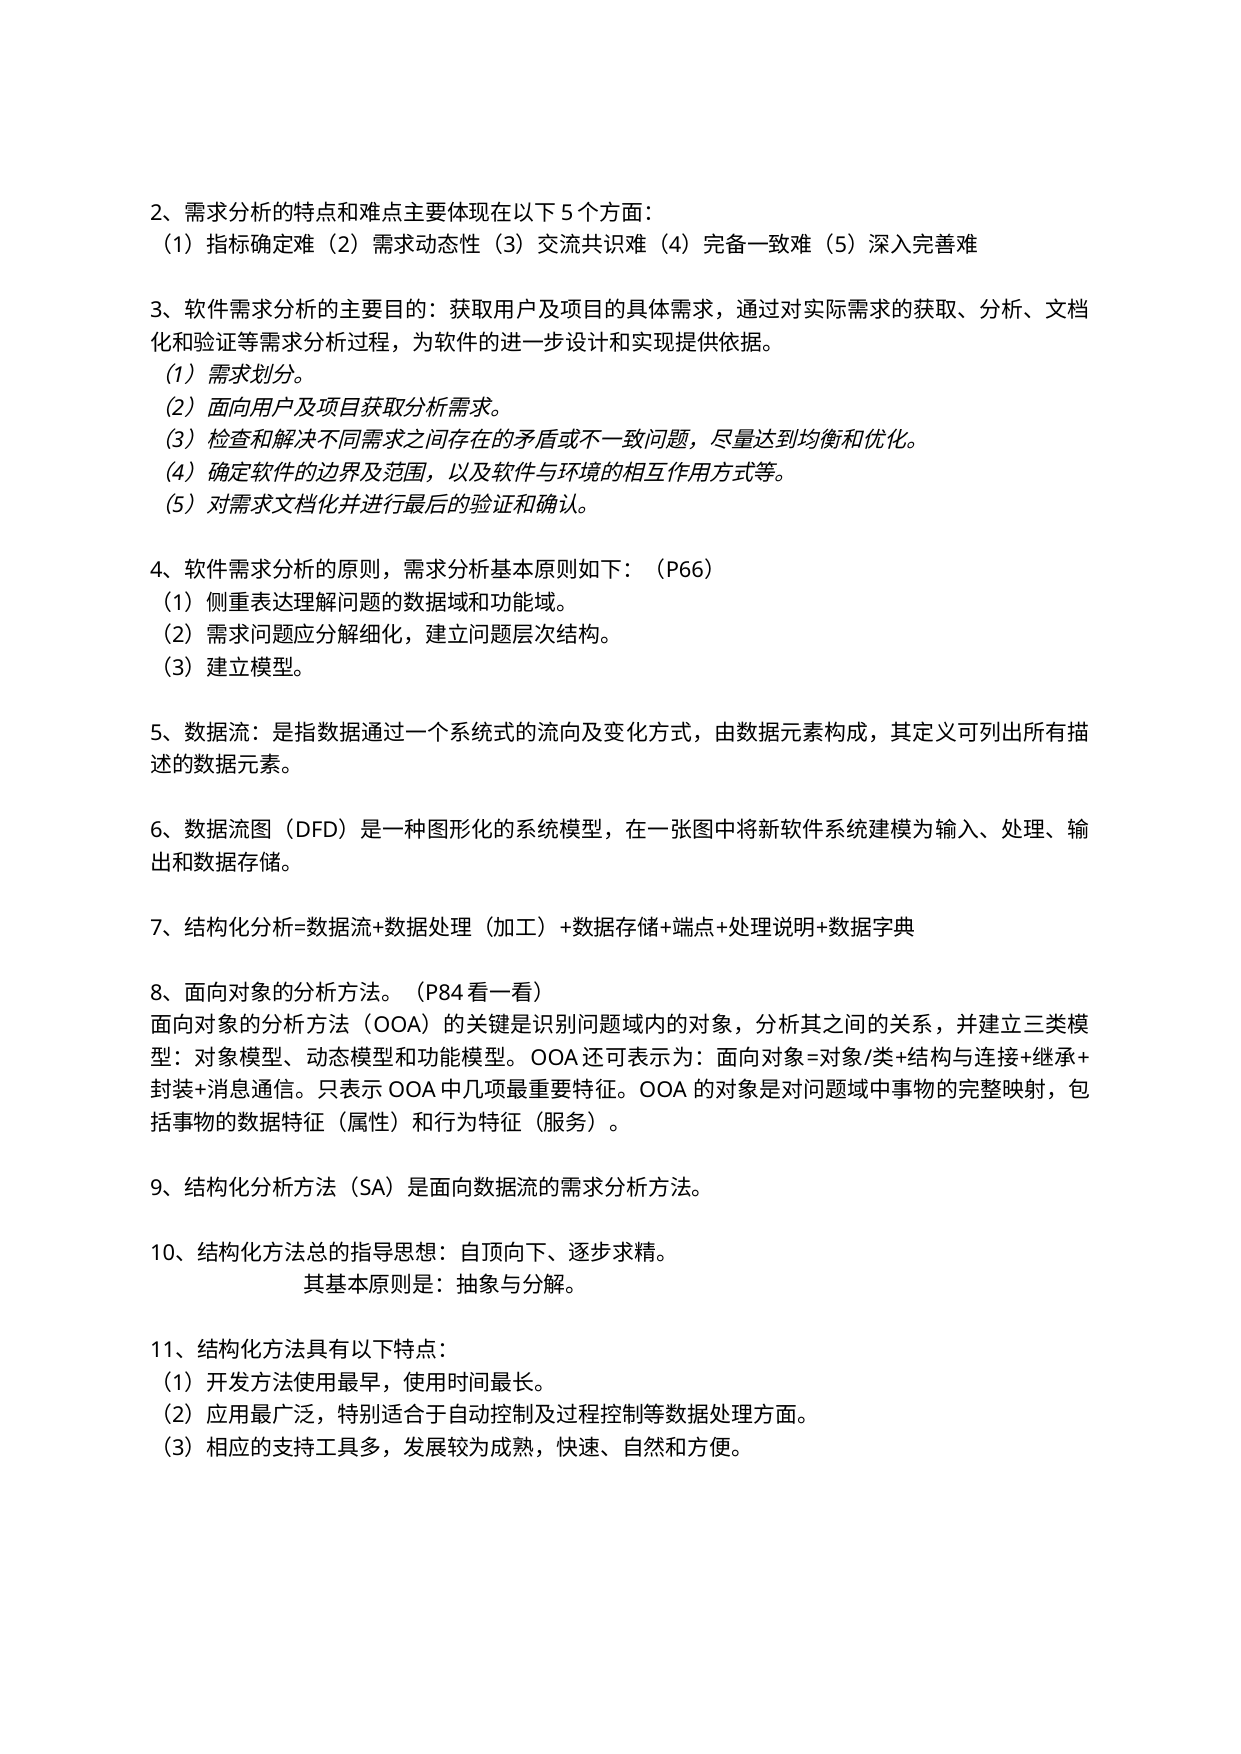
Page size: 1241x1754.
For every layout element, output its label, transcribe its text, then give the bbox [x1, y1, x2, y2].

text （1）侧重表达理解问题的数据域和功能域。 [150, 584, 1090, 617]
list 指标确定难（2）需求动态性（3）交流共识难（4）完备一致难（5）深入完善难 [150, 227, 1090, 259]
text （3）相应的支持工具多，发展较为成熟，快速、自然和方便。 [150, 1429, 1090, 1462]
text （4）确定软件的边界及范围，以及软件与环境的相互作用方式等。 [150, 454, 1090, 487]
text 11、结构化方法具有以下特点： [150, 1332, 1090, 1364]
text （1）开发方法使用最早，使用时间最长。 [150, 1364, 1090, 1397]
list 面向对象的分析方法。（P84看一看） [150, 974, 1090, 1007]
text （5）对需求文档化并进行最后的验证和确认。 [150, 487, 1090, 519]
text （2）应用最广泛，特别适合于自动控制及过程控制等数据处理方面。 [150, 1397, 1090, 1429]
text 4、软件需求分析的原则，需求分析基本原则如下：（P66） [150, 552, 1090, 584]
text 3、软件需求分析的主要目的：获取用户及项目的具体需求，通过对实际需求的获取、分析、文档化和验证等需求分析过程，为软件的进一步设计和实现提供依据。 [150, 292, 1090, 357]
list 结构化分析=数据流+数据处理（加工）+数据存储+端点+处理说明+数据字典 [150, 909, 1090, 942]
list 需求分析的特点和难点主要体现在以下5个方面： [150, 194, 1090, 227]
text （3）建立模型。 [150, 649, 1090, 682]
list 结构化方法总的指导思想：自顶向下、逐步求精。 [150, 1234, 1090, 1267]
text （3）检查和解决不同需求之间存在的矛盾或不一致问题，尽量达到均衡和优化。 [150, 422, 1090, 454]
list 面向对象的分析方法（OOA）的关键是识别问题域内的对象，分析其之间的关系，并建立三类模型：对象模型、动态模型和功能模型。OOA还可表示为：面向对象=对象/类+结构与连接+继承+封装+消息通信。只表示OOA中几项最重要特征。OOA 的对象是对问题域中事物的完整映射，包括事物的数据特征（属性）和行为特征（服务）。 [150, 1007, 1090, 1137]
list 其基本原则是：抽象与分解。 [150, 1267, 1090, 1299]
text （2）面向用户及项目获取分析需求。 [150, 389, 1090, 422]
text （1）需求划分。 [150, 357, 1090, 389]
list 数据流图（DFD）是一种图形化的系统模型，在一张图中将新软件系统建模为输入、处理、输出和数据存储。 [150, 812, 1090, 877]
list 结构化分析方法（SA）是面向数据流的需求分析方法。 [150, 1169, 1090, 1202]
list 数据流：是指数据通过一个系统式的流向及变化方式，由数据元素构成，其定义可列出所有描述的数据元素。 [150, 714, 1090, 779]
text （2）需求问题应分解细化，建立问题层次结构。 [150, 617, 1090, 649]
